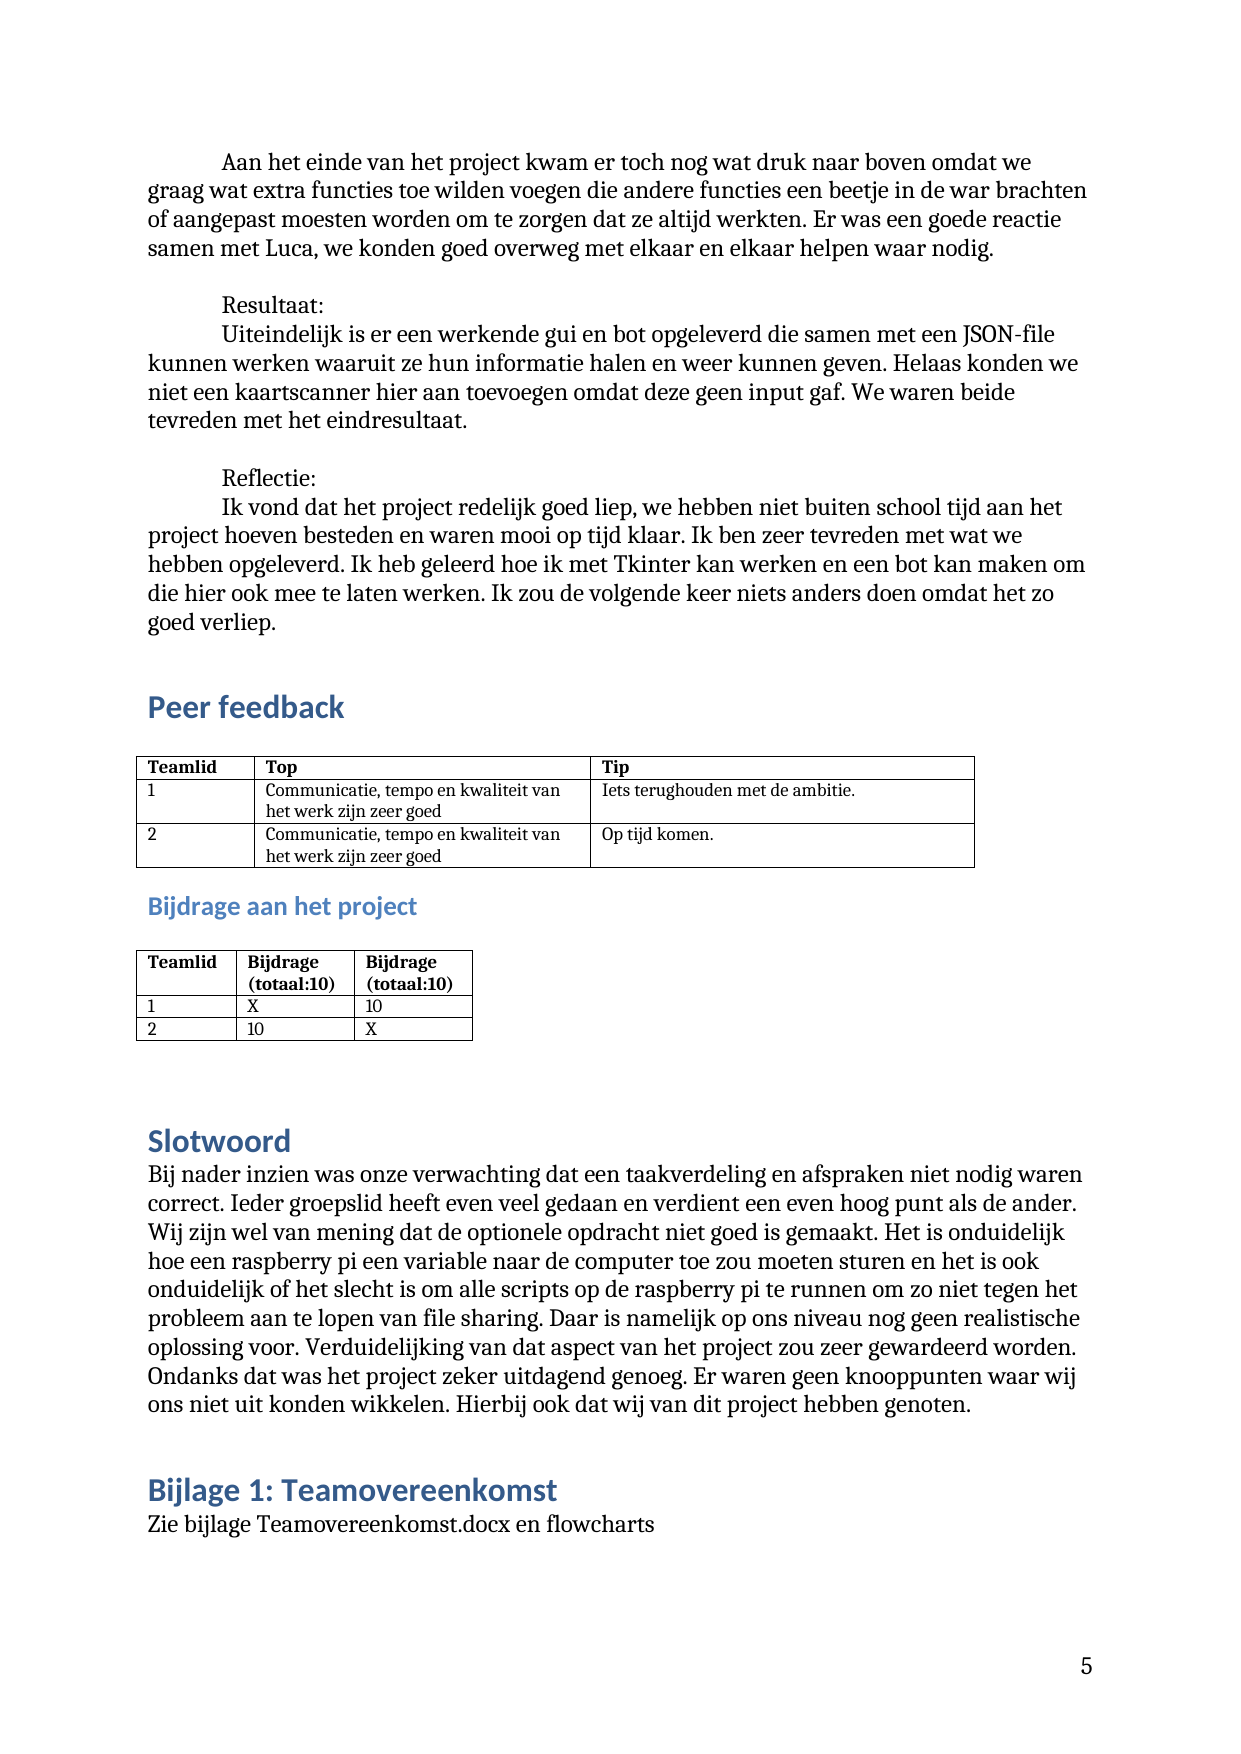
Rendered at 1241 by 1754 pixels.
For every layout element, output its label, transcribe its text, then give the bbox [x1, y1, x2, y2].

table_cell 1 [137, 780, 254, 823]
text Aan het einde van het project kwam er toch nog wat druk naar boven omdat we graag wat extra functies toe wilden voegen die andere functies een beetje in de war brachten of aangepast moesten worden om te zorgen dat ze altijd werkten. Er was een goede reactie samen met Luca, we konden goed overweg met elkaar en elkaar helpen waar nodig. [148, 148, 1093, 263]
table_cell 2 [137, 1018, 236, 1040]
text Bij nader inzien was onze verwachting dat een taakverdeling en afspraken niet nodig waren correct. Ieder groepslid heeft even veel gedaan en verdient een even hoog punt als de ander. Wij zijn wel van mening dat de optionele opdracht niet goed is gemaakt. Het is onduidelijk hoe een raspberry pi een variable naar de computer toe zou moeten sturen en het is ook onduidelijk of het slecht is om alle scripts op de raspberry pi te runnen om zo niet tegen het probleem aan te lopen van file sharing. Daar is namelijk op ons niveau nog geen realistische oplossing voor. Verduidelijking van dat aspect van het project zou zeer gewardeerd worden. Ondanks dat was het project zeker uitdagend genoeg. Er waren geen knooppunten waar wij ons niet uit konden wikkelen. Hierbij ook dat wij van dit project hebben genoten. [148, 1160, 1093, 1419]
table_header Bijdrage (totaal:10) [237, 951, 354, 994]
text Uiteindelijk is er een werkende gui en bot opgeleverd die samen met een JSON-file kunnen werken waaruit ze hun informatie halen en weer kunnen geven. Helaas konden we niet een kaartscanner hier aan toevoegen omdat deze geen input gaf. We waren beide tevreden met het eindresultaat. [148, 320, 1093, 435]
table_cell Iets terughouden met de ambitie. [591, 780, 974, 823]
table_header Top [255, 757, 590, 778]
table_cell Op tijd komen. [591, 824, 974, 867]
table_cell Communicatie, tempo en kwaliteit van het werk zijn zeer goed [255, 780, 590, 823]
text Reflectie: [148, 464, 1093, 493]
subtitle Peer feedback [148, 686, 1093, 727]
table_header Teamlid [137, 951, 236, 994]
subtitle Bijdrage aan het project [148, 889, 1093, 922]
table_cell 2 [137, 824, 254, 867]
text Zie bijlage Teamovereenkomst.docx en flowcharts [148, 1510, 1093, 1538]
subtitle Slotwoord [148, 1119, 1093, 1160]
text Resultaat: [148, 291, 1093, 320]
table_cell 10 [355, 996, 472, 1017]
text Ik vond dat het project redelijk goed liep, we hebben niet buiten school tijd aan het project hoeven besteden en waren mooi op tijd klaar. Ik ben zeer tevreden met wat we hebben opgeleverd. Ik heb geleerd hoe ik met Tkinter kan werken en een bot kan maken om die hier ook mee te laten werken. Ik zou de volgende keer niets anders doen omdat het zo goed verliep. [148, 493, 1093, 636]
table_cell X [355, 1018, 472, 1040]
table_cell Communicatie, tempo en kwaliteit van het werk zijn zeer goed [255, 824, 590, 867]
subtitle Bijlage 1: Teamovereenkomst [148, 1469, 1093, 1510]
table_cell X [237, 996, 354, 1017]
table_cell 10 [237, 1018, 354, 1040]
table_header Tip [591, 757, 974, 778]
table_header Bijdrage (totaal:10) [355, 951, 472, 994]
table_header Teamlid [137, 757, 254, 778]
table_cell 1 [137, 996, 236, 1017]
